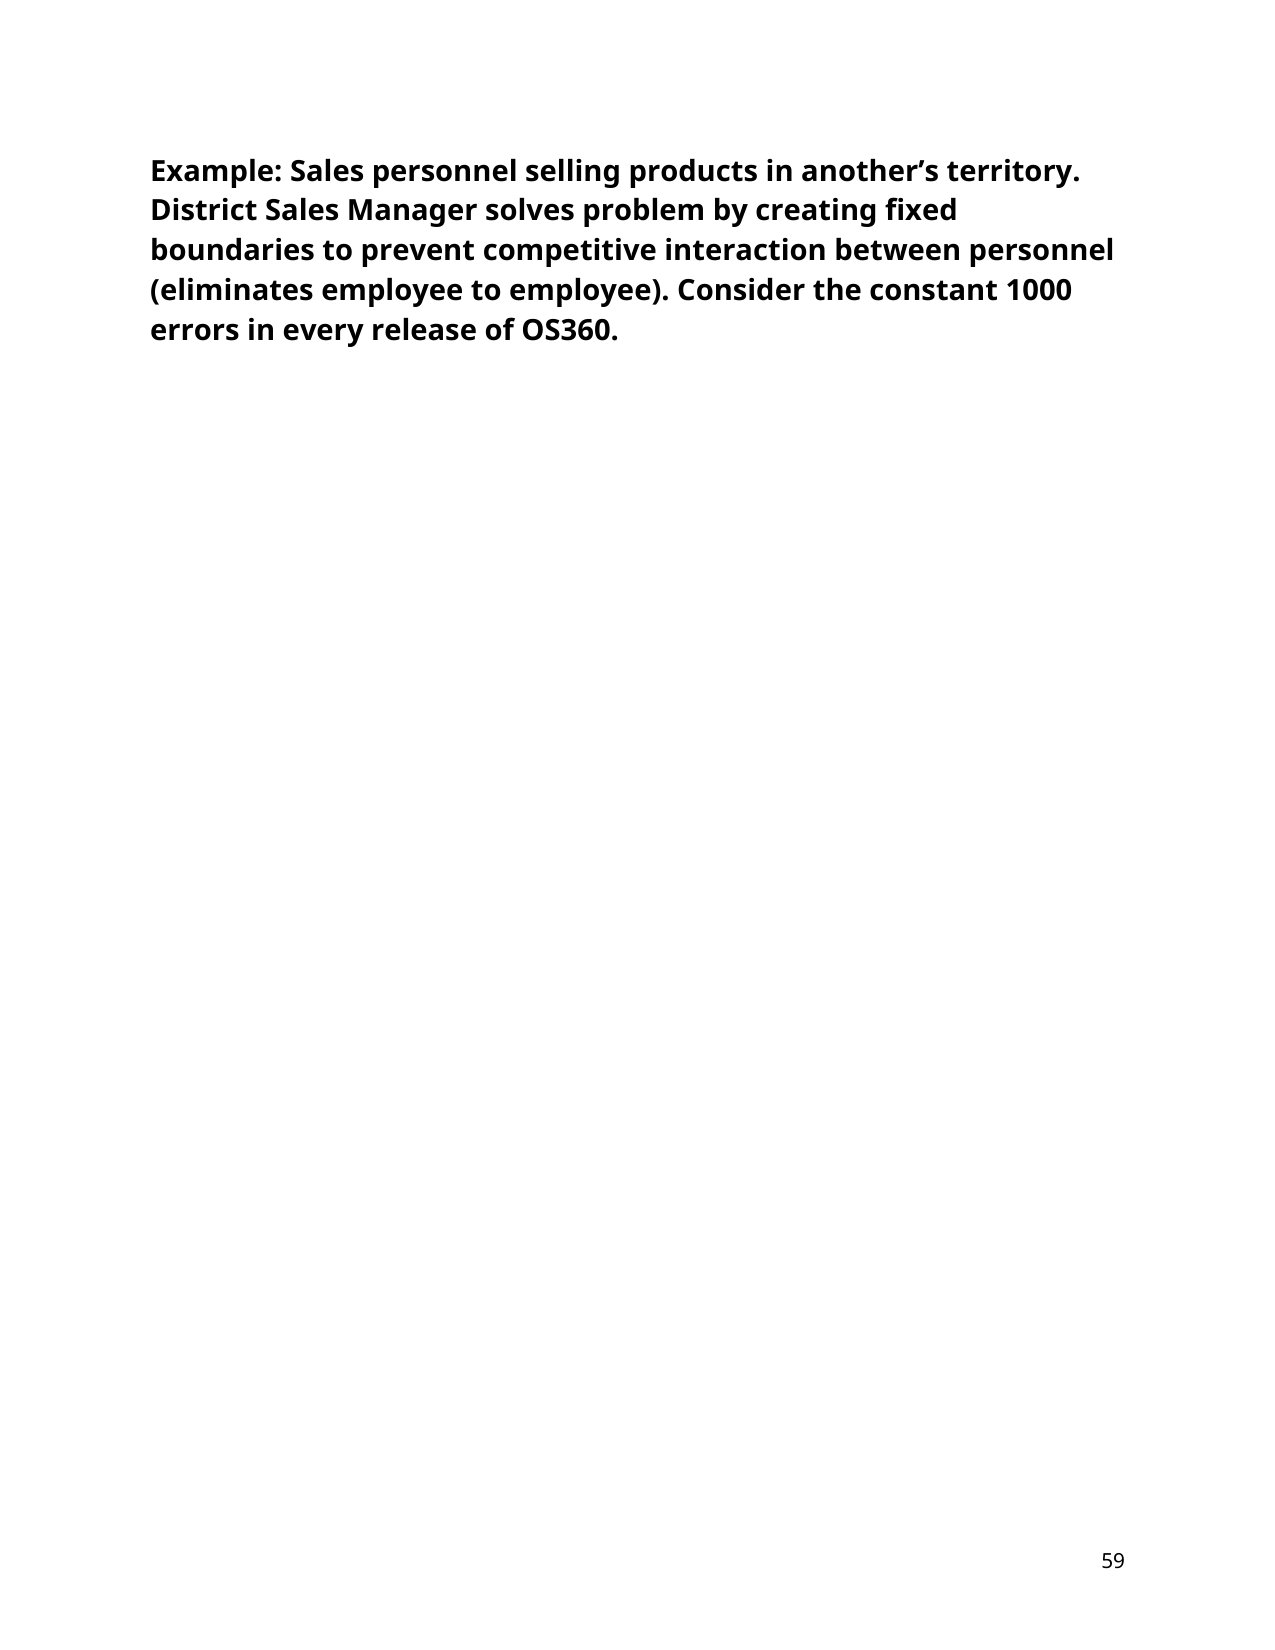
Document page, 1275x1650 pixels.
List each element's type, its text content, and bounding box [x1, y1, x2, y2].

text Example: Sales personnel selling products in another’s territory. District Sales Manager solves problem by creating fixed boundaries to prevent competitive interaction between personnel (eliminates employee to employee). Consider the constant 1000 errors in every release of OS360. [150, 150, 1125, 348]
